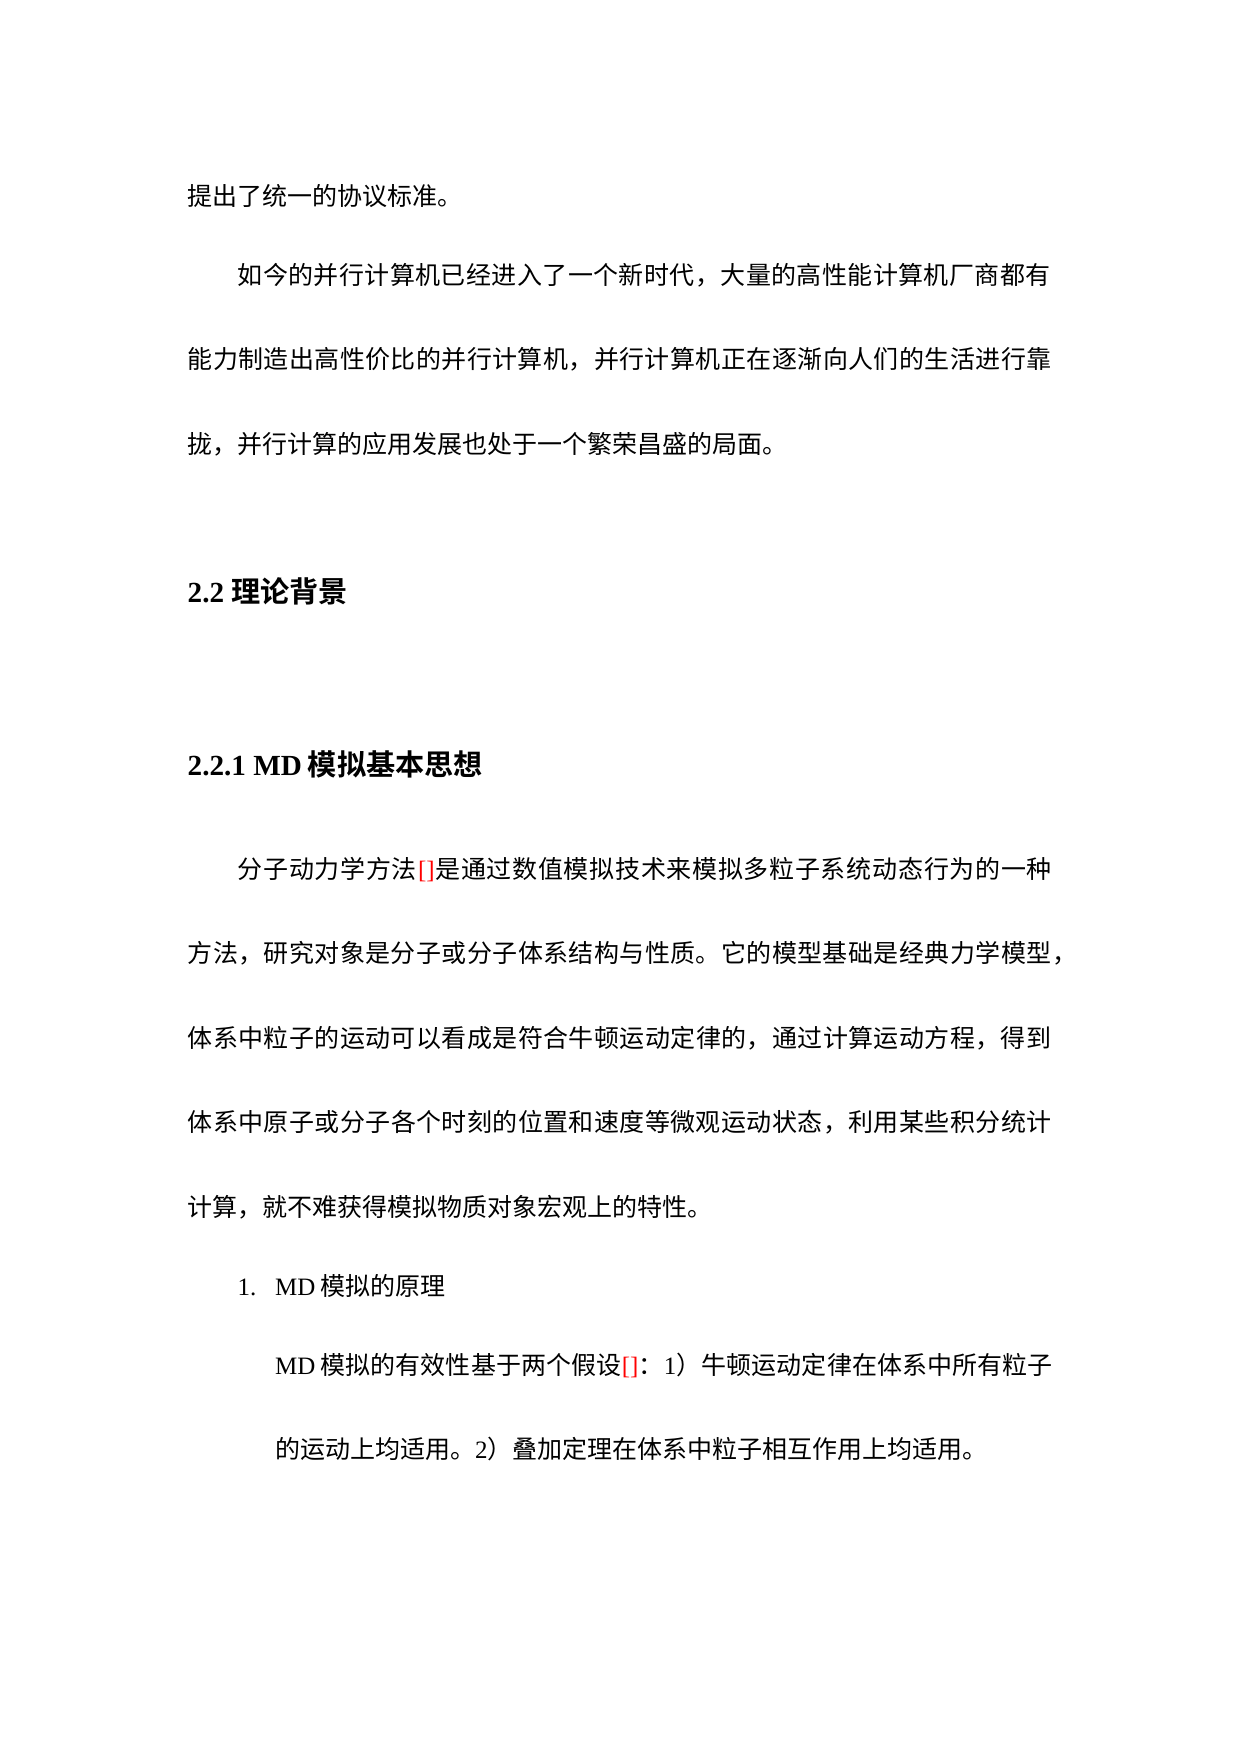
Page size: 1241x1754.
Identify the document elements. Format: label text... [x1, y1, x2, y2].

list MD模拟的原理 [237, 1252, 1053, 1317]
text 理论背景 [187, 557, 1053, 622]
text 如今的并行计算机已经进入了一个新时代，大量的高性能计算机厂商都有能力制造出高性价比的并行计算机，并行计算机正在逐渐向人们的生活进行靠拢，并行计算的应用发展也处于一个繁荣昌盛的局面。 [187, 241, 1053, 475]
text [187, 162, 1053, 227]
text 分子动力学方法[]是通过数值模拟技术来模拟多粒子系统动态行为的一种方法，研究对象是分子或分子体系结构与性质。它的模型基础是经典力学模型，体系中粒子的运动可以看成是符合牛顿运动定律的，通过计算运动方程，得到体系中原子或分子各个时刻的位置和速度等微观运动状态，利用某些积分统计计算，就不难获得模拟物质对象宏观上的特性。 [187, 835, 1053, 1238]
text MD模拟的有效性基于两个假设[]：1）牛顿运动定律在体系中所有粒子的运动上均适用。2）叠加定理在体系中粒子相互作用上均适用。 [275, 1331, 1053, 1480]
text MD模拟基本思想 [187, 730, 1053, 795]
